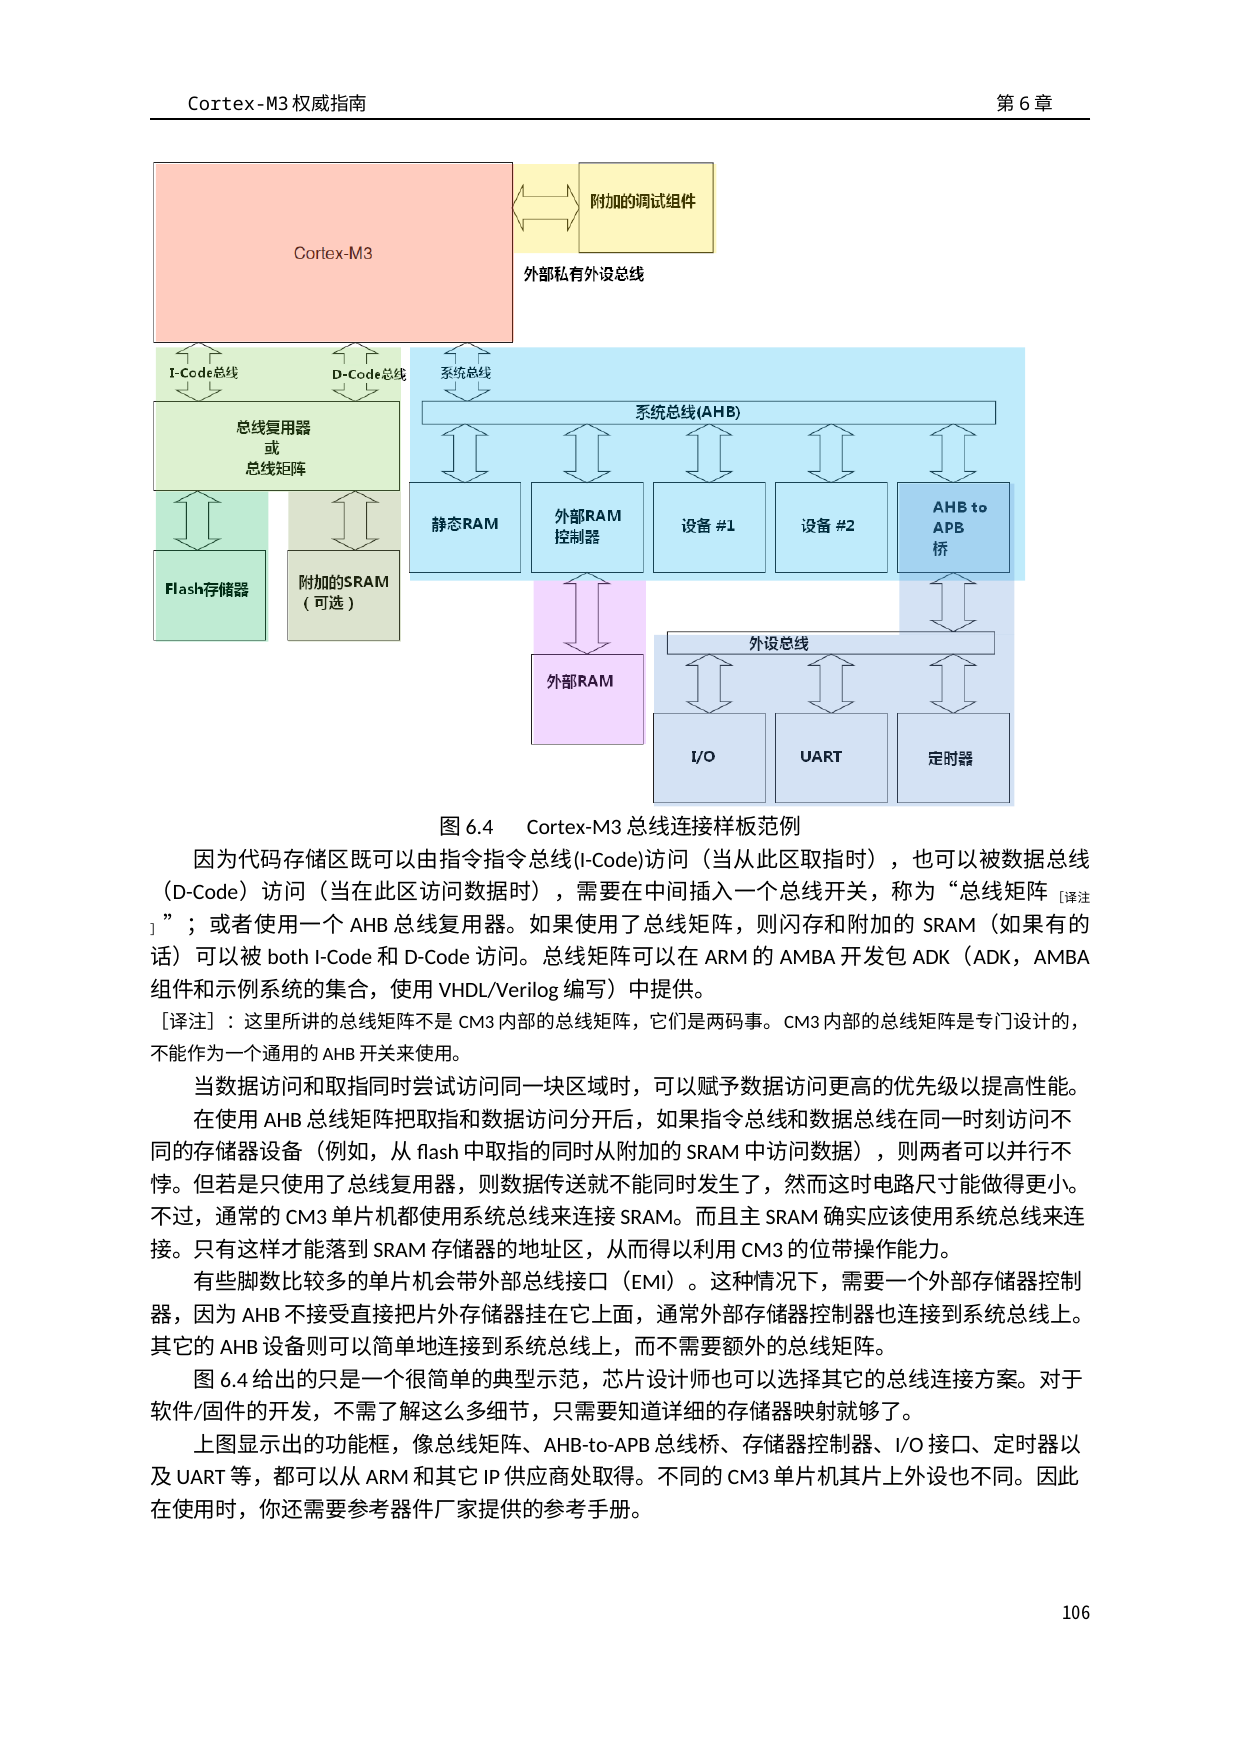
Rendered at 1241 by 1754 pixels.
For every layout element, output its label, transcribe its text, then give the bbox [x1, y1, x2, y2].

text 有些脚数比较多的单片机会带外部总线接口（EMI）。这种情况下，需要一个外部存储器控制器，因为AHB不接受直接把片外存储器挂在它上面，通常外部存储器控制器也连接到系统总线上。其它的AHB设备则可以简单地连接到系统总线上，而不需要额外的总线矩阵。 [150, 1264, 1090, 1361]
text 在使用AHB总线矩阵把取指和数据访问分开后，如果指令总线和数据总线在同一时刻访问不同的存储器设备（例如，从flash中取指的同时从附加的SRAM中访问数据），则两者可以并行不悖。但若是只使用了总线复用器，则数据传送就不能同时发生了，然而这时电路尺寸能做得更小。不过，通常的CM3单片机都使用系统总线来连接SRAM。而且主SRAM确实应该使用系统总线来连接。只有这样才能落到SRAM存储器的地址区，从而得以利用CM3的位带操作能力。 [150, 1101, 1090, 1264]
text ［译注］：这里所讲的总线矩阵不是CM3内部的总线矩阵，它们是两码事。CM3内部的总线矩阵是专门设计的，不能作为一个通用的AHB开关来使用。 [150, 1004, 1090, 1069]
picture [150, 158, 1014, 806]
text 图6.4给出的只是一个很简单的典型示范，芯片设计师也可以选择其它的总线连接方案。对于软件/固件的开发，不需了解这么多细节，只需要知道详细的存储器映射就够了。 [150, 1361, 1090, 1426]
text 当数据访问和取指同时尝试访问同一块区域时，可以赋予数据访问更高的优先级以提高性能。 [150, 1069, 1090, 1101]
text 图6.4 Cortex-M3总线连接样板范例 [150, 809, 1090, 841]
text 上图显示出的功能框，像总线矩阵、AHB-to-APB总线桥、存储器控制器、I/O接口、定时器以及UART等，都可以从ARM和其它IP供应商处取得。不同的CM3单片机其片上外设也不同。因此在使用时，你还需要参考器件厂家提供的参考手册。 [150, 1426, 1090, 1524]
text 因为代码存储区既可以由指令指令总线(I-Code)访问（当从此区取指时），也可以被数据总线（D-Code）访问（当在此区访问数据时），需要在中间插入一个总线开关，称为“总线矩阵［译注］”；或者使用一个AHB总线复用器。如果使用了总线矩阵，则闪存和附加的 SRAM（如果有的话）可以被both I-Code和D-Code访问。总线矩阵可以在ARM的AMBA开发包ADK（ADK，AMBA组件和示例系统的集合，使用VHDL/Verilog编写）中提供。 [150, 841, 1090, 1004]
